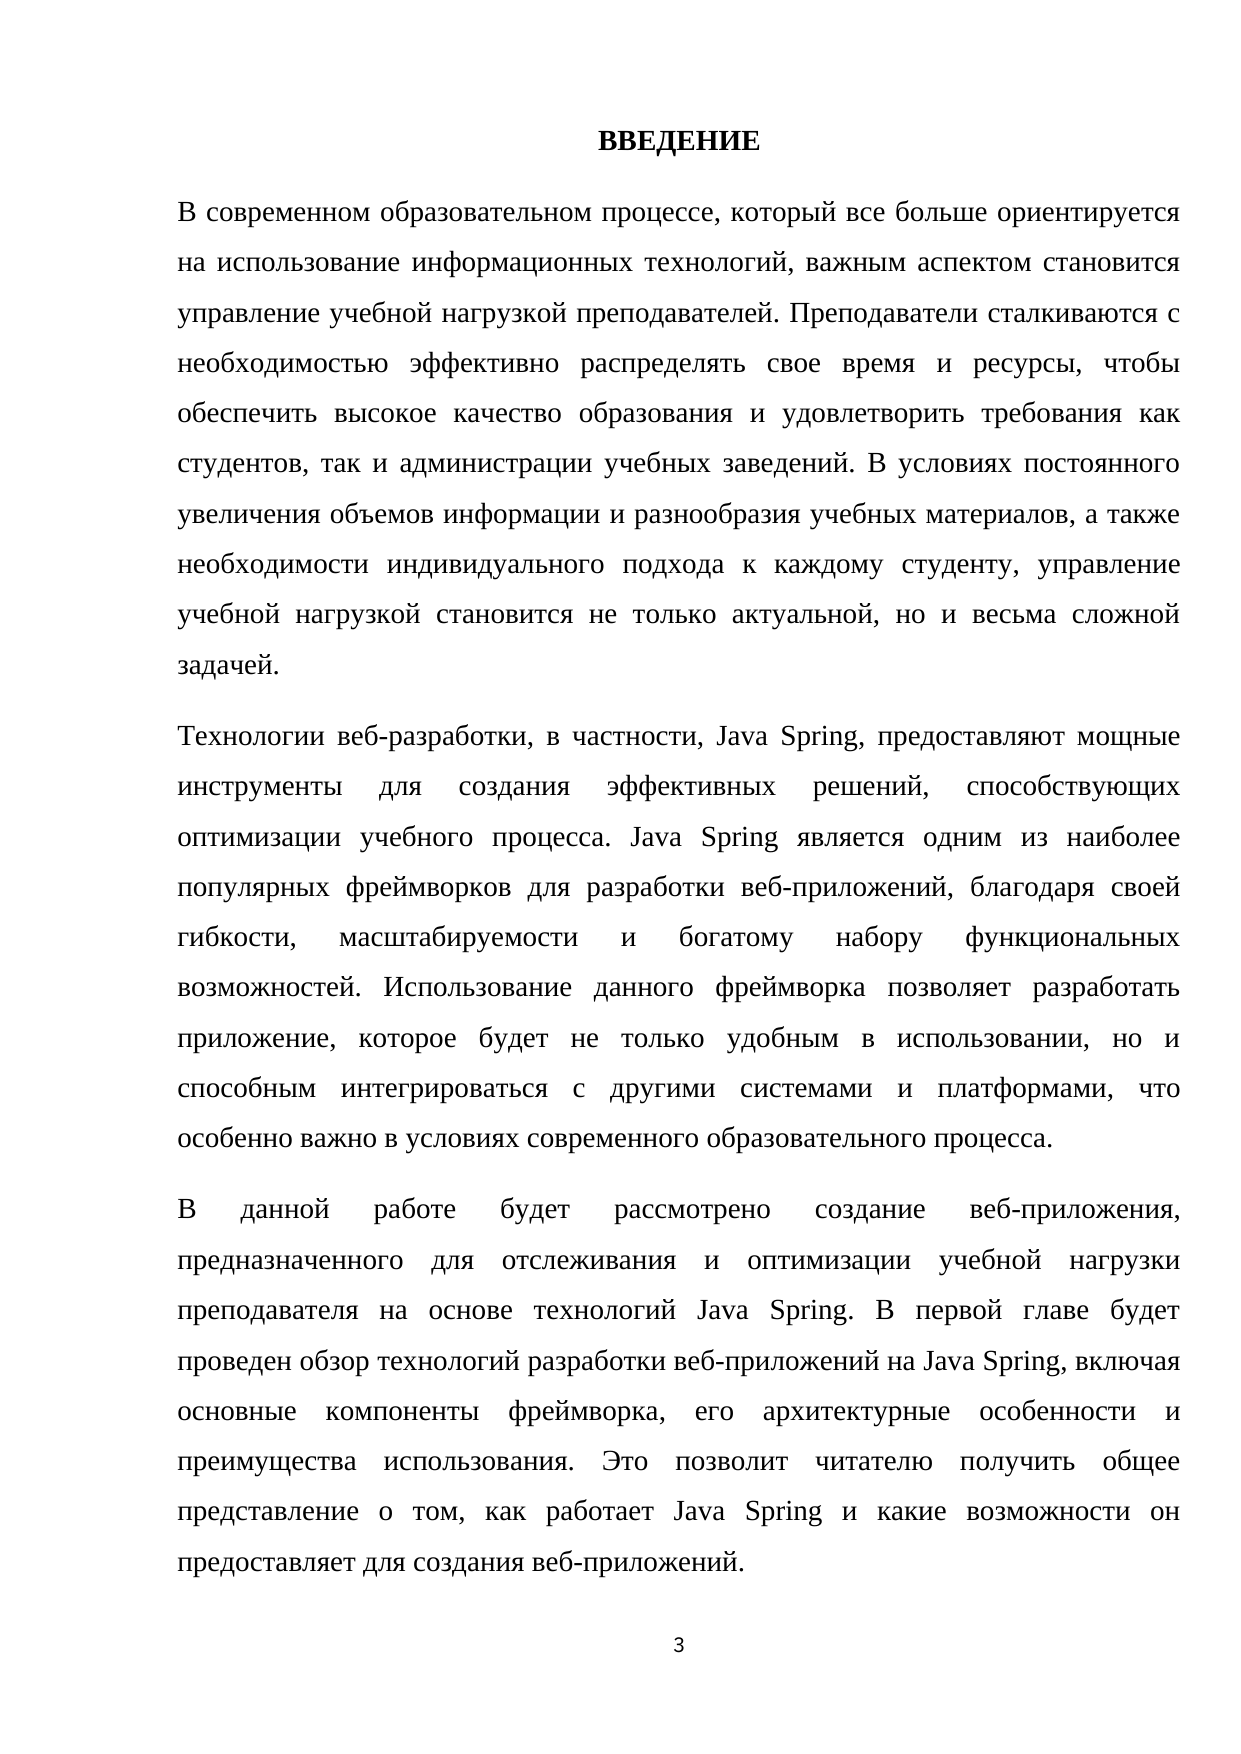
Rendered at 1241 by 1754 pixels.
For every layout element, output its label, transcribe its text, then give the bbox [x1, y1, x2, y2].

text Технологии веб-разработки, в частности, Java Spring, предоставляют мощные инструменты для создания эффективных решений, способствующих оптимизации учебного процесса. Java Spring является одним из наиболее популярных фреймворков для разработки веб-приложений, благодаря своей гибкости, масштабируемости и богатому набору функциональных возможностей. Использование данного фреймворка позволяет разработать приложение, которое будет не только удобным в использовании, но и способным интегрироваться с другими системами и платформами, что особенно важно в условиях современного образовательного процесса. [177, 718, 1181, 1154]
text В данной работе будет рассмотрено создание веб-приложения, предназначенного для отслеживания и оптимизации учебной нагрузки преподавателя на основе технологий Java Spring. В первой главе будет проведен обзор технологий разработки веб-приложений на Java Spring, включая основные компоненты фреймворка, его архитектурные особенности и преимущества использования. Это позволит читателю получить общее представление о том, как работает Java Spring и какие возможности он предоставляет для создания веб-приложений. [177, 1192, 1181, 1577]
text В современном образовательном процессе, который все больше ориентируется на использование информационных технологий, важным аспектом становится управление учебной нагрузкой преподавателей. Преподаватели сталкиваются с необходимостью эффективно распределять свое время и ресурсы, чтобы обеспечить высокое качество образования и удовлетворить требования как студентов, так и администрации учебных заведений. В условиях постоянного увеличения объемов информации и разнообразия учебных материалов, а также необходимости индивидуального подхода к каждому студенту, управление учебной нагрузкой становится не только актуальной, но и весьма сложной задачей. [177, 194, 1181, 680]
subtitle ВВЕДЕНИЕ [177, 123, 1181, 156]
